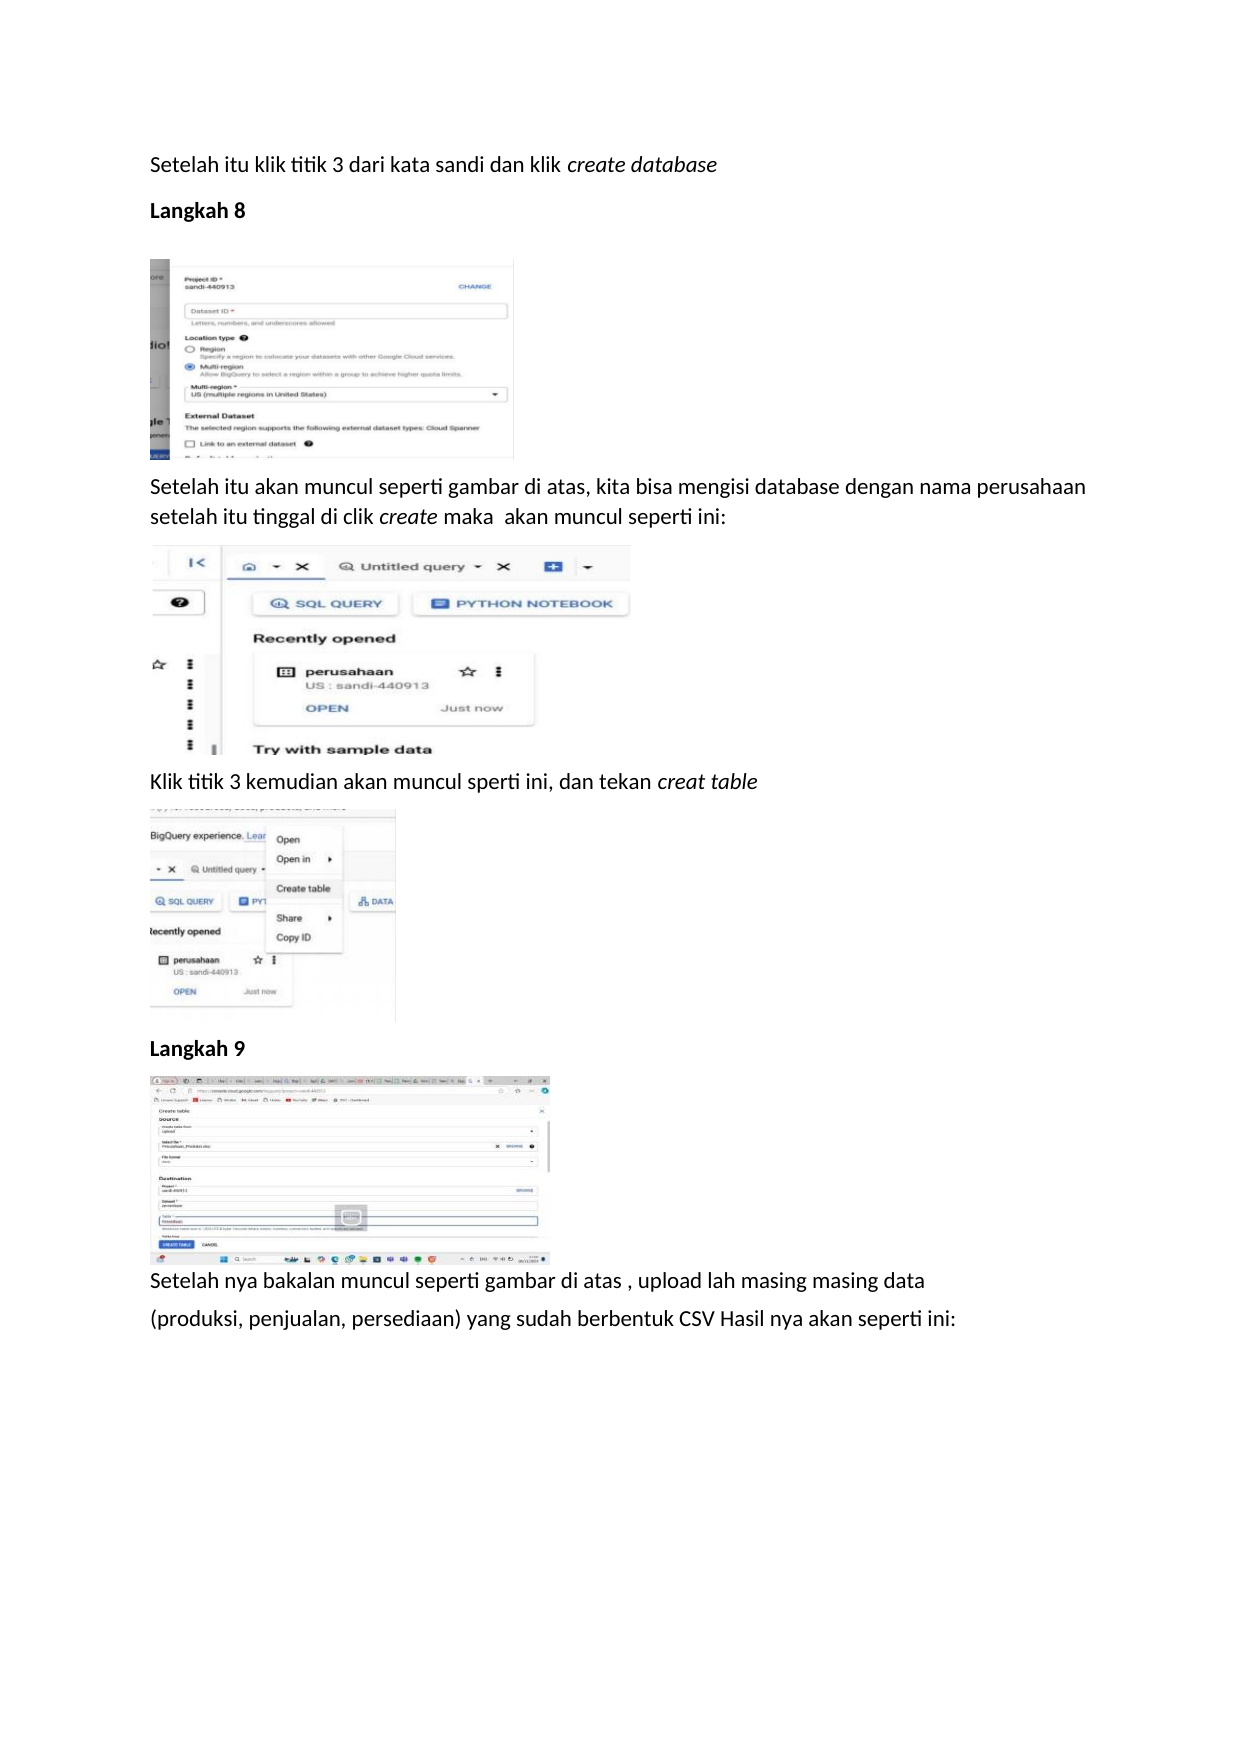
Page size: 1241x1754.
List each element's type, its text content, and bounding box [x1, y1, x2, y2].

text Setelah nya bakalan muncul seperti gambar di atas , upload lah masing masing data (produksi, penjualan, persediaan) yang sudah berbentuk CSV Hasil nya akan seperti ini: [150, 1266, 1017, 1332]
picture [150, 259, 514, 460]
text Setelah itu klik titik 3 dari kata sandi dan klik create database Langkah 8 [150, 150, 794, 224]
picture [150, 1076, 550, 1265]
text Setelah itu akan muncul seperti gambar di atas, kita bisa mengisi database dengan nama perusahaan setelah itu tinggal di clik create maka akan muncul seperti ini: [150, 472, 1088, 530]
text Langkah 9 [149, 1034, 1090, 1062]
picture [150, 809, 397, 1022]
text Klik titik 3 kemudian akan muncul sperti ini, dan tekan creat table [150, 767, 1088, 795]
picture [152, 545, 631, 755]
